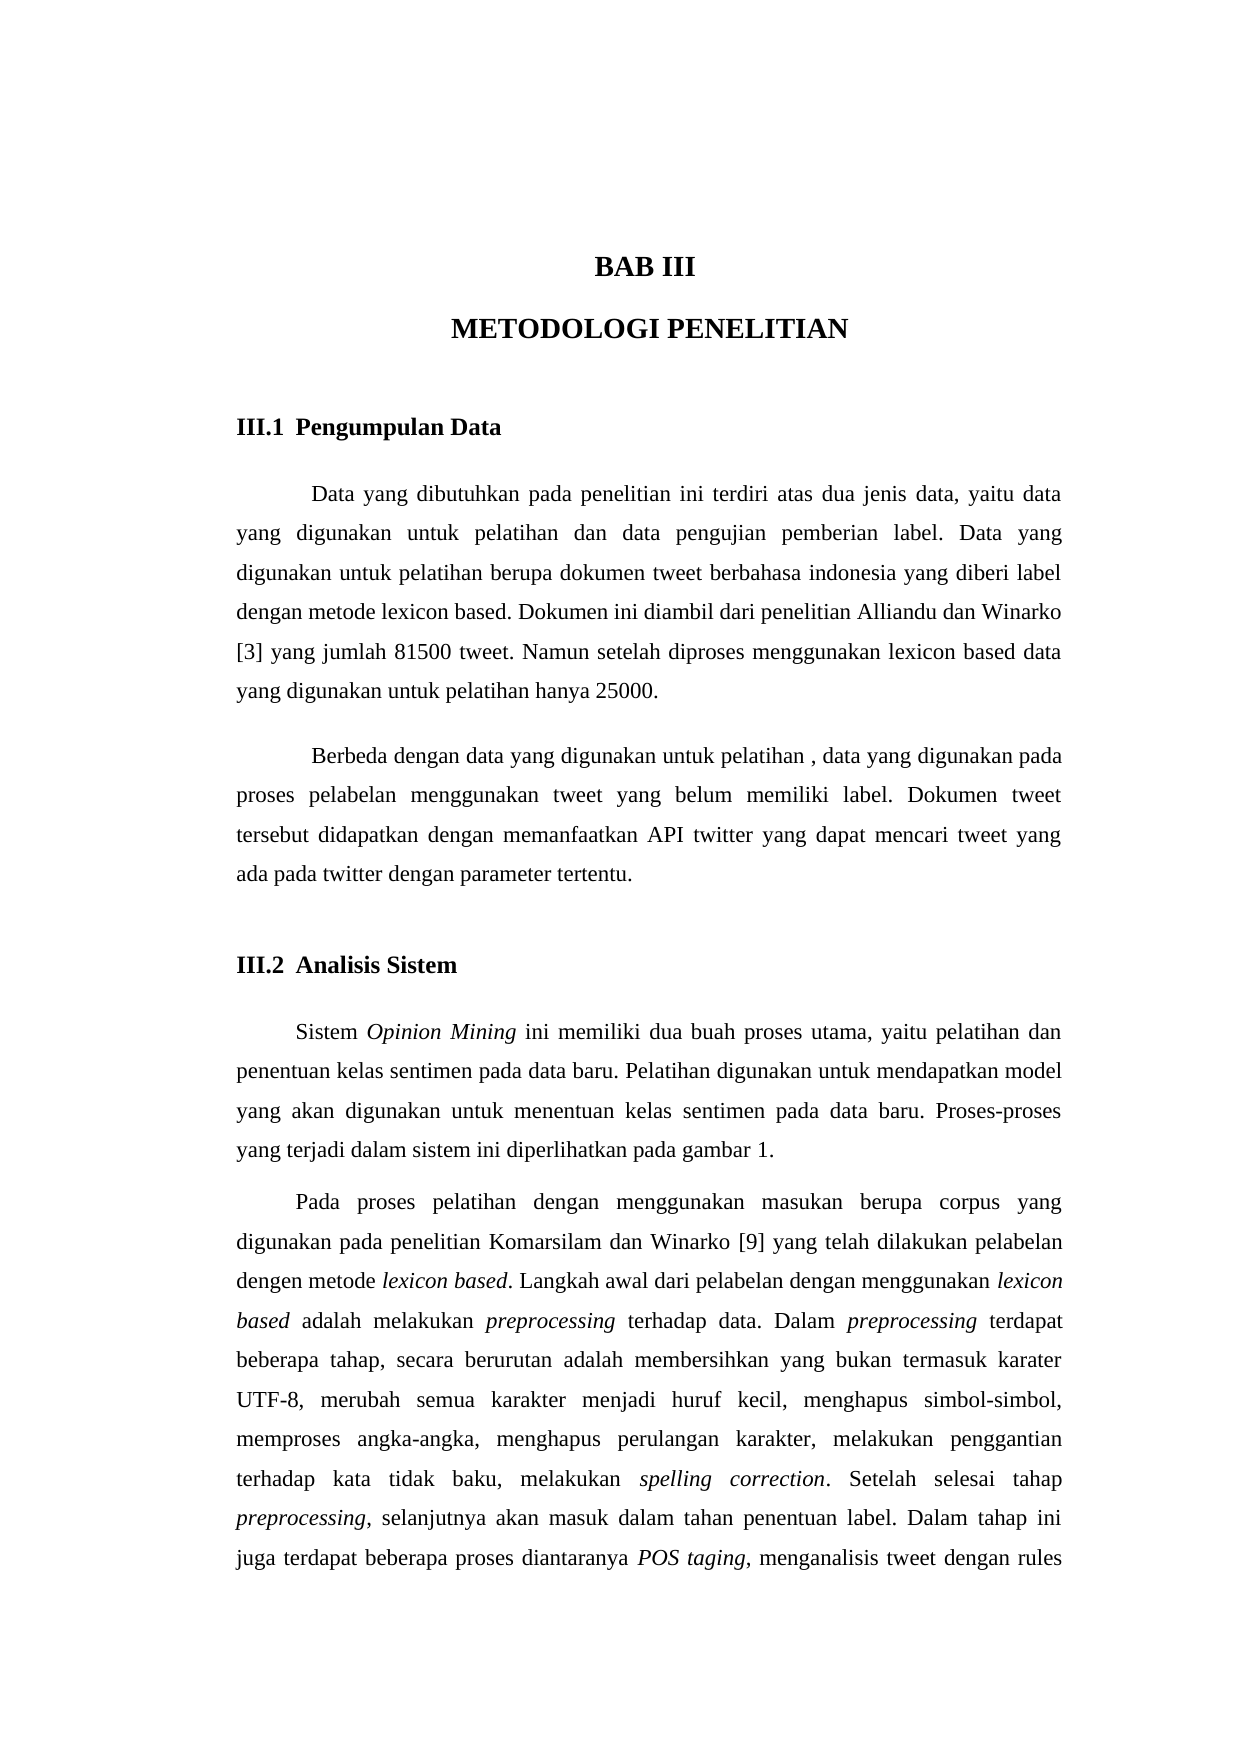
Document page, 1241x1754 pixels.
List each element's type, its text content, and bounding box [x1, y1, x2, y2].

subtitle Pengumpulan Data [236, 412, 1063, 441]
text Sistem Opinion Mining ini memiliki dua buah proses utama, yaitu pelatihan dan penentuan kelas sentimen pada data baru. Pelatihan digunakan untuk mendapatkan model yang akan digunakan untuk menentuan kelas sentimen pada data baru. Proses-proses yang terjadi dalam sistem ini diperlihatkan pada gambar 1. [236, 1018, 1063, 1163]
text Berbeda dengan data yang digunakan untuk pelatihan , data yang digunakan pada proses pelabelan menggunakan tweet yang belum memiliki label. Dokumen tweet tersebut didapatkan dengan memanfaatkan API twitter yang dapat mencari tweet yang ada pada twitter dengan parameter tertentu. [236, 742, 1063, 887]
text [236, 1188, 1063, 1570]
text Data yang dibutuhkan pada penelitian ini terdiri atas dua jenis data, yaitu data yang digunakan untuk pelatihan dan data pengujian pemberian label. Data yang digunakan untuk pelatihan berupa dokumen tweet berbahasa indonesia yang diberi label dengan metode lexicon based. Dokumen ini diambil dari penelitian Alliandu dan Winarko [3] yang jumlah 81500 tweet. Namun setelah diproses menggunakan lexicon based data yang digunakan untuk pelatihan hanya 25000. [236, 480, 1063, 704]
subtitle Analisis Sistem [236, 950, 1063, 978]
subtitle METODOLOGI PENELITIAN [236, 312, 1063, 345]
